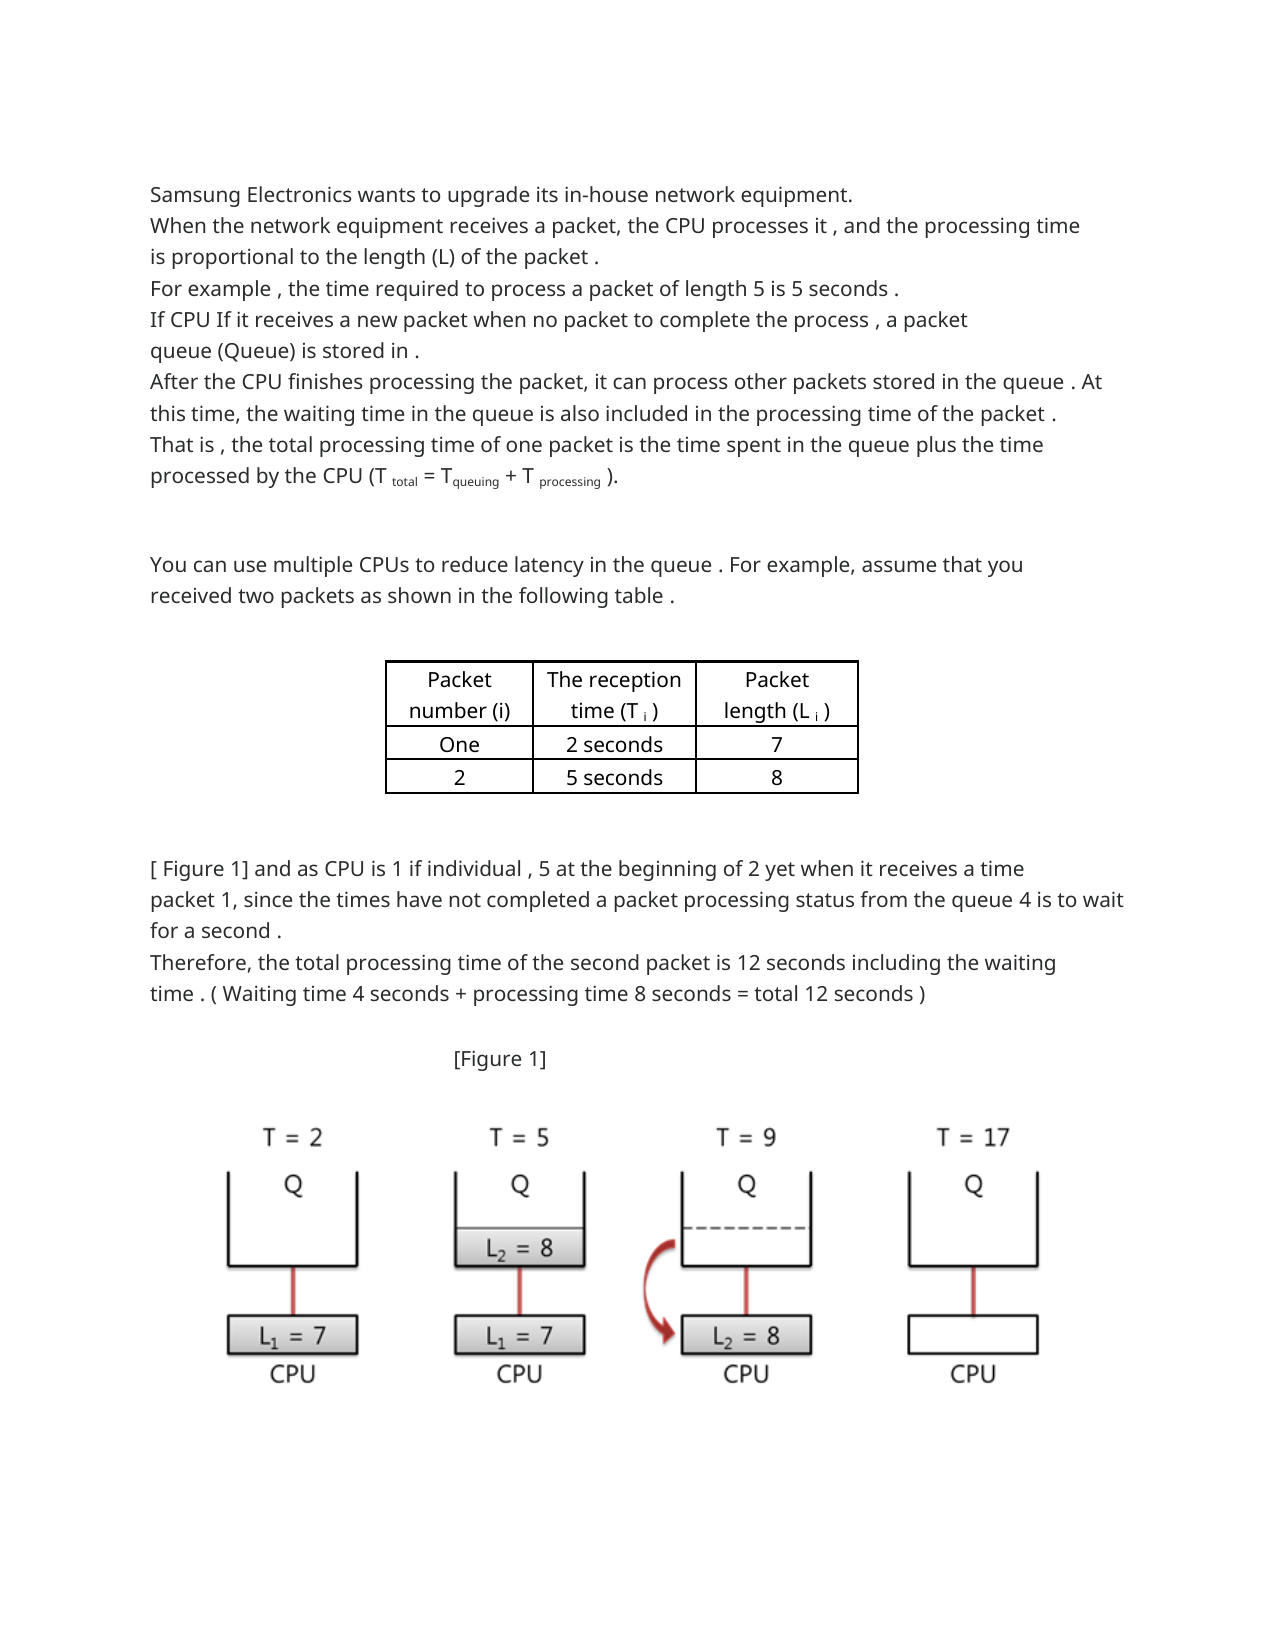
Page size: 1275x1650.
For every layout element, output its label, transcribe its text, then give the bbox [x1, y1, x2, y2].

table_cell 5 seconds [534, 760, 695, 792]
table_cell One [387, 727, 532, 758]
picture [150, 1106, 1125, 1407]
table_header The reception time (T i ) [534, 663, 695, 725]
text You can use multiple CPUs to reduce latency in the queue . For example, assume that you received two packets as shown in the following table . [150, 547, 1125, 644]
table_header Packet length (L i ) [697, 663, 857, 725]
text [Figure 1] [150, 1042, 1125, 1073]
table_cell 2 [387, 760, 532, 792]
text Samsung Electronics wants to upgrade its in-house network equipment. When the network equipment receives a packet, the CPU processes it , and the processing time is proportional to the length (L) of the packet . For example , the time required to process a packet of length 5 is 5 seconds . If CPU If it receives a new packet when no packet to complete the process , a packet queue (Queue) is stored in . After the CPU finishes processing the packet, it can process other packets stored in the queue . At this time, the waiting time in the queue is also included in the processing time of the packet . That is , the total processing time of one packet is the time spent in the queue plus the time processed by the CPU (T total = Tqueuing + T processing ). [150, 177, 1125, 490]
table_cell 2 seconds [534, 727, 695, 758]
table_cell 7 [697, 727, 857, 758]
table_header Packet number (i) [387, 663, 532, 725]
text [ Figure 1] and as CPU is 1 if individual , 5 at the beginning of 2 yet when it receives a time packet 1, since the times have not completed a packet processing status from the queue 4 is to wait for a second . Therefore, the total processing time of the second packet is 12 seconds including the waiting time . ( Waiting time 4 seconds + processing time 8 seconds = total 12 seconds ) [150, 851, 1125, 1007]
table_cell 8 [697, 760, 857, 792]
